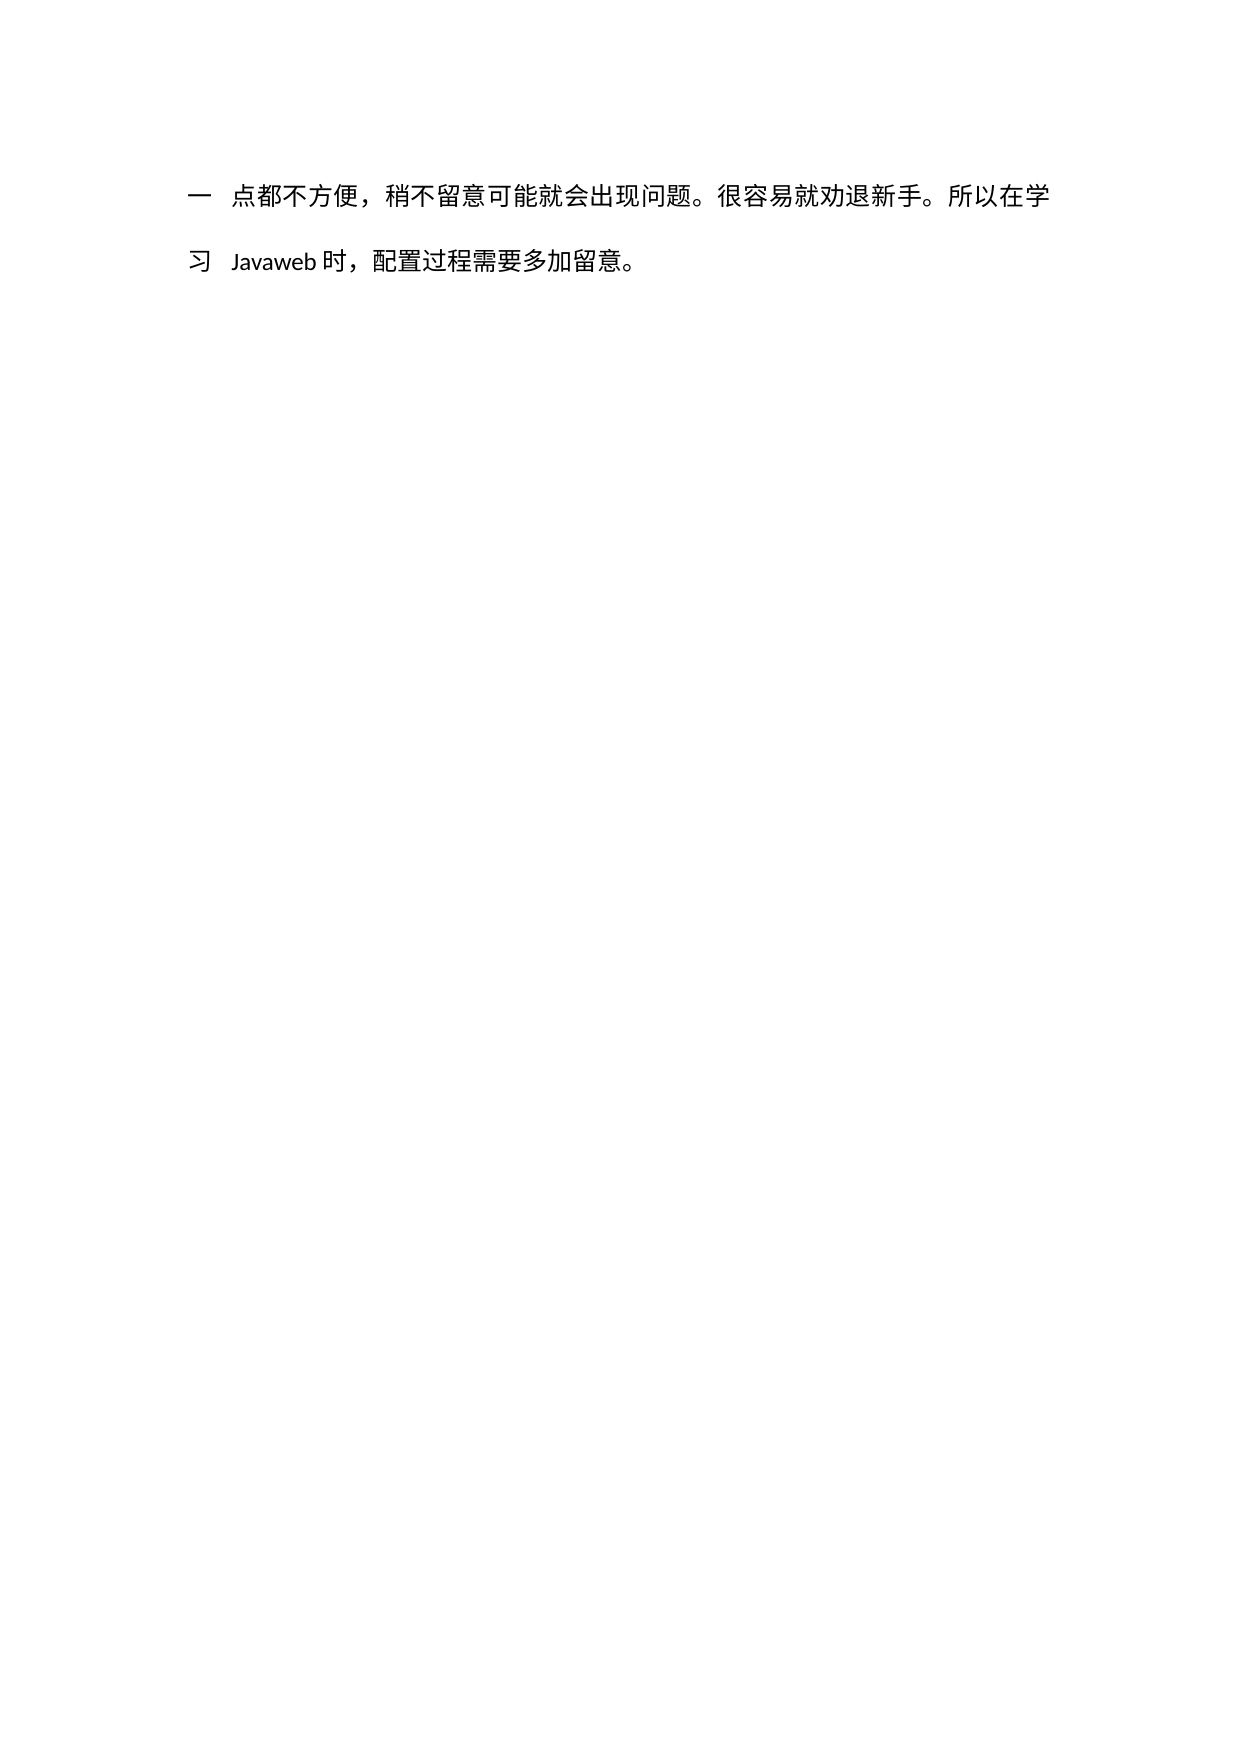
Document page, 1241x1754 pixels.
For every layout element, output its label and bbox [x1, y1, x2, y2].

list [187, 162, 1053, 292]
